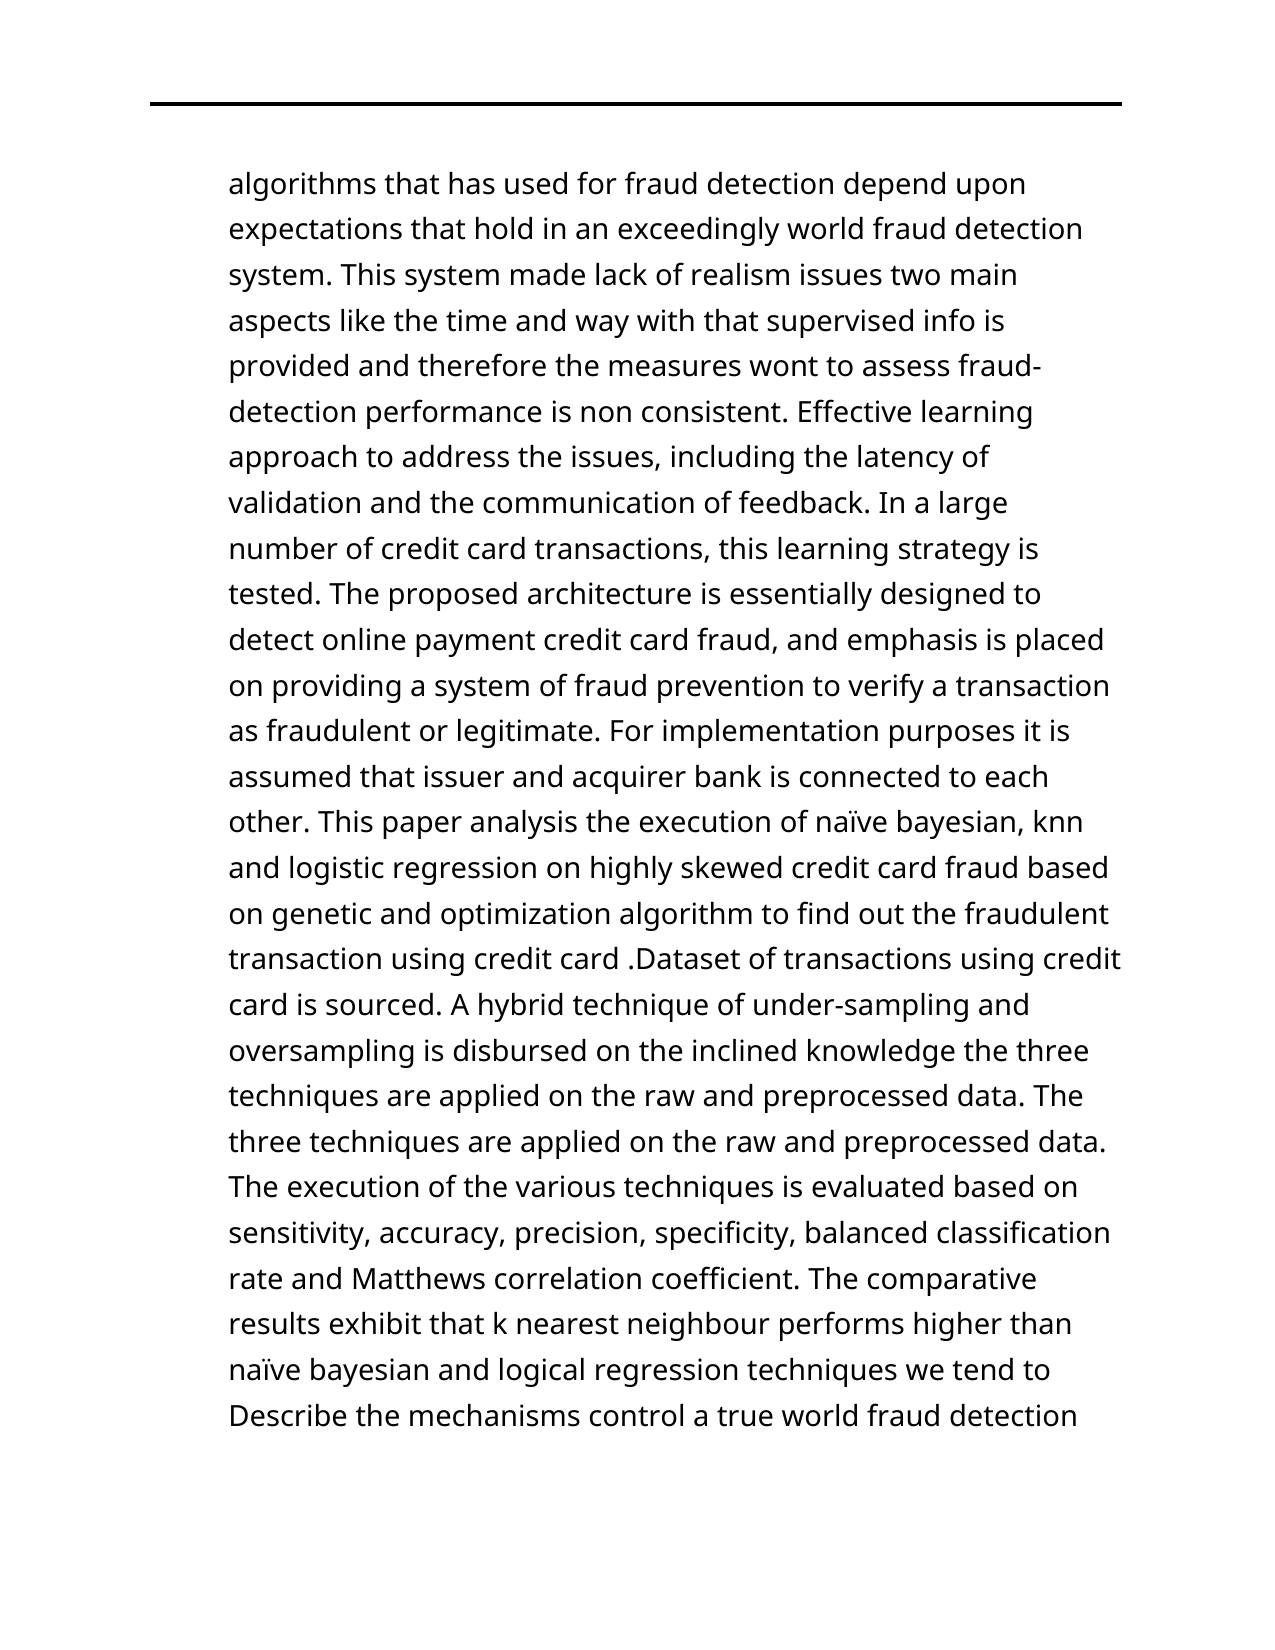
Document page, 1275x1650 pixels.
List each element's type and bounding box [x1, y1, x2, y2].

list [228, 163, 1125, 1434]
